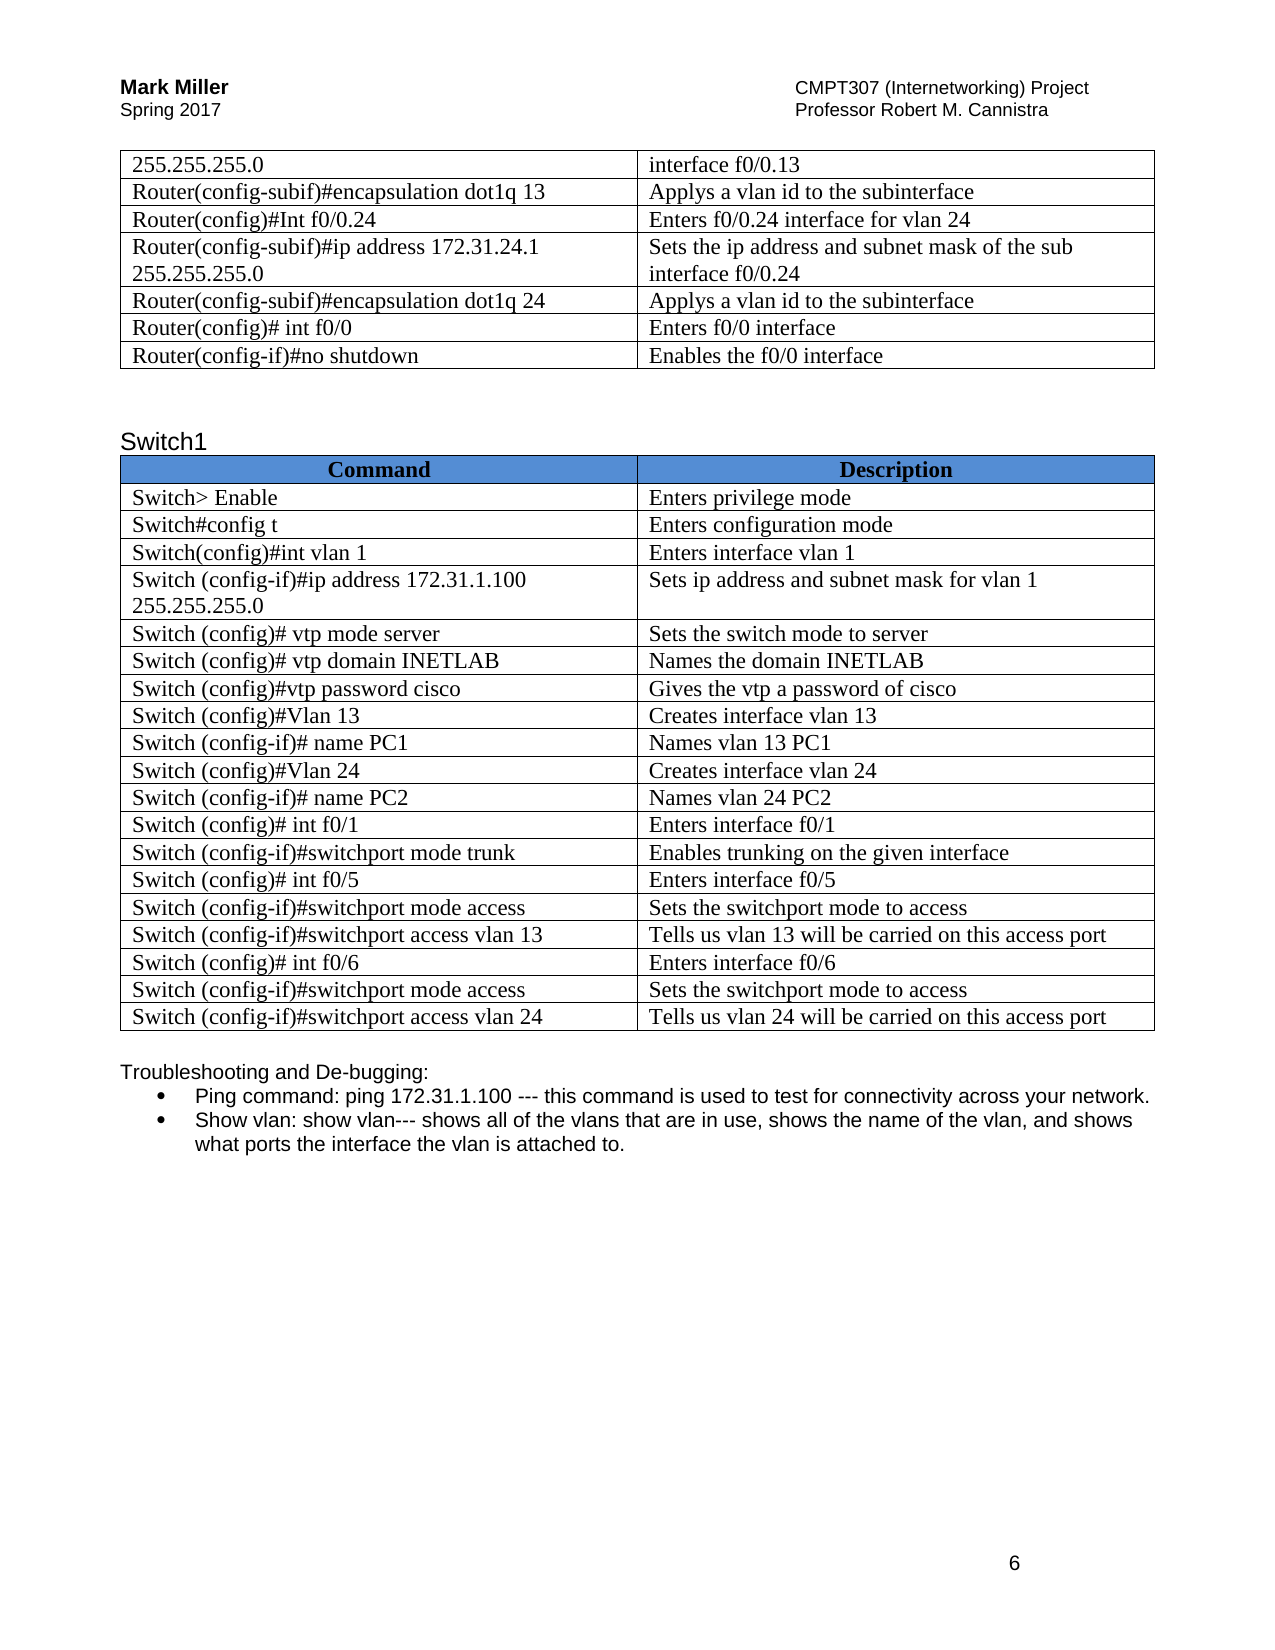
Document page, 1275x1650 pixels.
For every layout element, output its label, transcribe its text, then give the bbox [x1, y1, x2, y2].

table_cell Switch (config)# vtp mode server [121, 620, 637, 646]
list Show vlan: show vlan--- shows all of the vlans that are in use, shows the name of the vlan, and shows what ports the interface the vlan is attached to. [157, 1107, 1155, 1156]
table_cell Switch (config)#Vlan 24 [121, 757, 637, 783]
table_cell Enables the f0/0 interface [638, 342, 1154, 368]
table_cell Enables trunking on the given interface [638, 839, 1154, 865]
table_cell Switch (config-if)#ip address 172.31.1.100 255.255.255.0 [121, 566, 637, 619]
table_cell Applys a vlan id to the subinterface [638, 179, 1154, 205]
table_cell Sets the ip address and subnet mask of the sub interface f0/0.24 [638, 233, 1154, 286]
table_cell Switch> Enable [121, 484, 637, 510]
table_cell Switch (config)# int f0/6 [121, 949, 637, 975]
table_header Command [121, 456, 637, 483]
table_cell Tells us vlan 24 will be carried on this access port [638, 1003, 1154, 1030]
text Troubleshooting and De-bugging: [120, 1059, 1155, 1083]
table_cell Switch (config-if)#switchport mode access [121, 894, 637, 920]
table_cell Creates interface vlan 13 [638, 702, 1154, 728]
table_cell Enters interface f0/5 [638, 866, 1154, 893]
table_cell Switch (config-if)#switchport access vlan 24 [121, 1003, 637, 1030]
table_cell Enters f0/0 interface [638, 314, 1154, 341]
table_cell Enters interface f0/1 [638, 812, 1154, 838]
table_cell Switch (config-if)# name PC1 [121, 729, 637, 756]
list Ping command: ping 172.31.1.100 --- this command is used to test for connectivity across your network. [157, 1083, 1155, 1107]
table_cell Switch (config)#Vlan 13 [121, 702, 637, 728]
table_cell Router(config-if)#no shutdown [121, 342, 637, 368]
table_cell Switch (config)#vtp password cisco [121, 675, 637, 701]
table_cell Switch(config)#int vlan 1 [121, 539, 637, 565]
table_cell Router(config)#Int f0/0.24 [121, 206, 637, 232]
table_cell Names vlan 24 PC2 [638, 784, 1154, 811]
text Switch1 [120, 427, 1155, 455]
table_cell Enters configuration mode [638, 511, 1154, 538]
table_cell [121, 151, 637, 177]
table_header Description [638, 456, 1154, 483]
table_cell Gives the vtp a password of cisco [638, 675, 1154, 701]
table_cell Sets the switchport mode to access [638, 894, 1154, 920]
table_cell Switch (config-if)#switchport mode access [121, 976, 637, 1002]
table_cell Names the domain INETLAB [638, 647, 1154, 673]
table_cell Enters interface f0/6 [638, 949, 1154, 975]
table_cell Sets ip address and subnet mask for vlan 1 [638, 566, 1154, 619]
table_cell Router(config-subif)#encapsulation dot1q 13 [121, 179, 637, 205]
table_cell Names vlan 13 PC1 [638, 729, 1154, 756]
table_cell Switch (config-if)#switchport access vlan 13 [121, 921, 637, 947]
table_cell Switch (config-if)# name PC2 [121, 784, 637, 811]
table_cell Sets the switch mode to server [638, 620, 1154, 646]
table_cell Router(config-subif)#ip address 172.31.24.1 255.255.255.0 [121, 233, 637, 286]
table_cell Enters interface vlan 1 [638, 539, 1154, 565]
table_cell Switch#config t [121, 511, 637, 538]
table_cell Router(config-subif)#encapsulation dot1q 24 [121, 287, 637, 313]
table_cell Applys a vlan id to the subinterface [638, 287, 1154, 313]
table_cell Sets the switchport mode to access [638, 976, 1154, 1002]
table_cell Switch (config)# vtp domain INETLAB [121, 647, 637, 673]
table_cell Router(config)# int f0/0 [121, 314, 637, 341]
table_cell Switch (config)# int f0/1 [121, 812, 637, 838]
table_cell Switch (config)# int f0/5 [121, 866, 637, 893]
table_cell Enters f0/0.24 interface for vlan 24 [638, 206, 1154, 232]
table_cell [638, 151, 1154, 177]
table_cell Enters privilege mode [638, 484, 1154, 510]
table_cell Tells us vlan 13 will be carried on this access port [638, 921, 1154, 947]
table_cell Switch (config-if)#switchport mode trunk [121, 839, 637, 865]
table_cell Creates interface vlan 24 [638, 757, 1154, 783]
